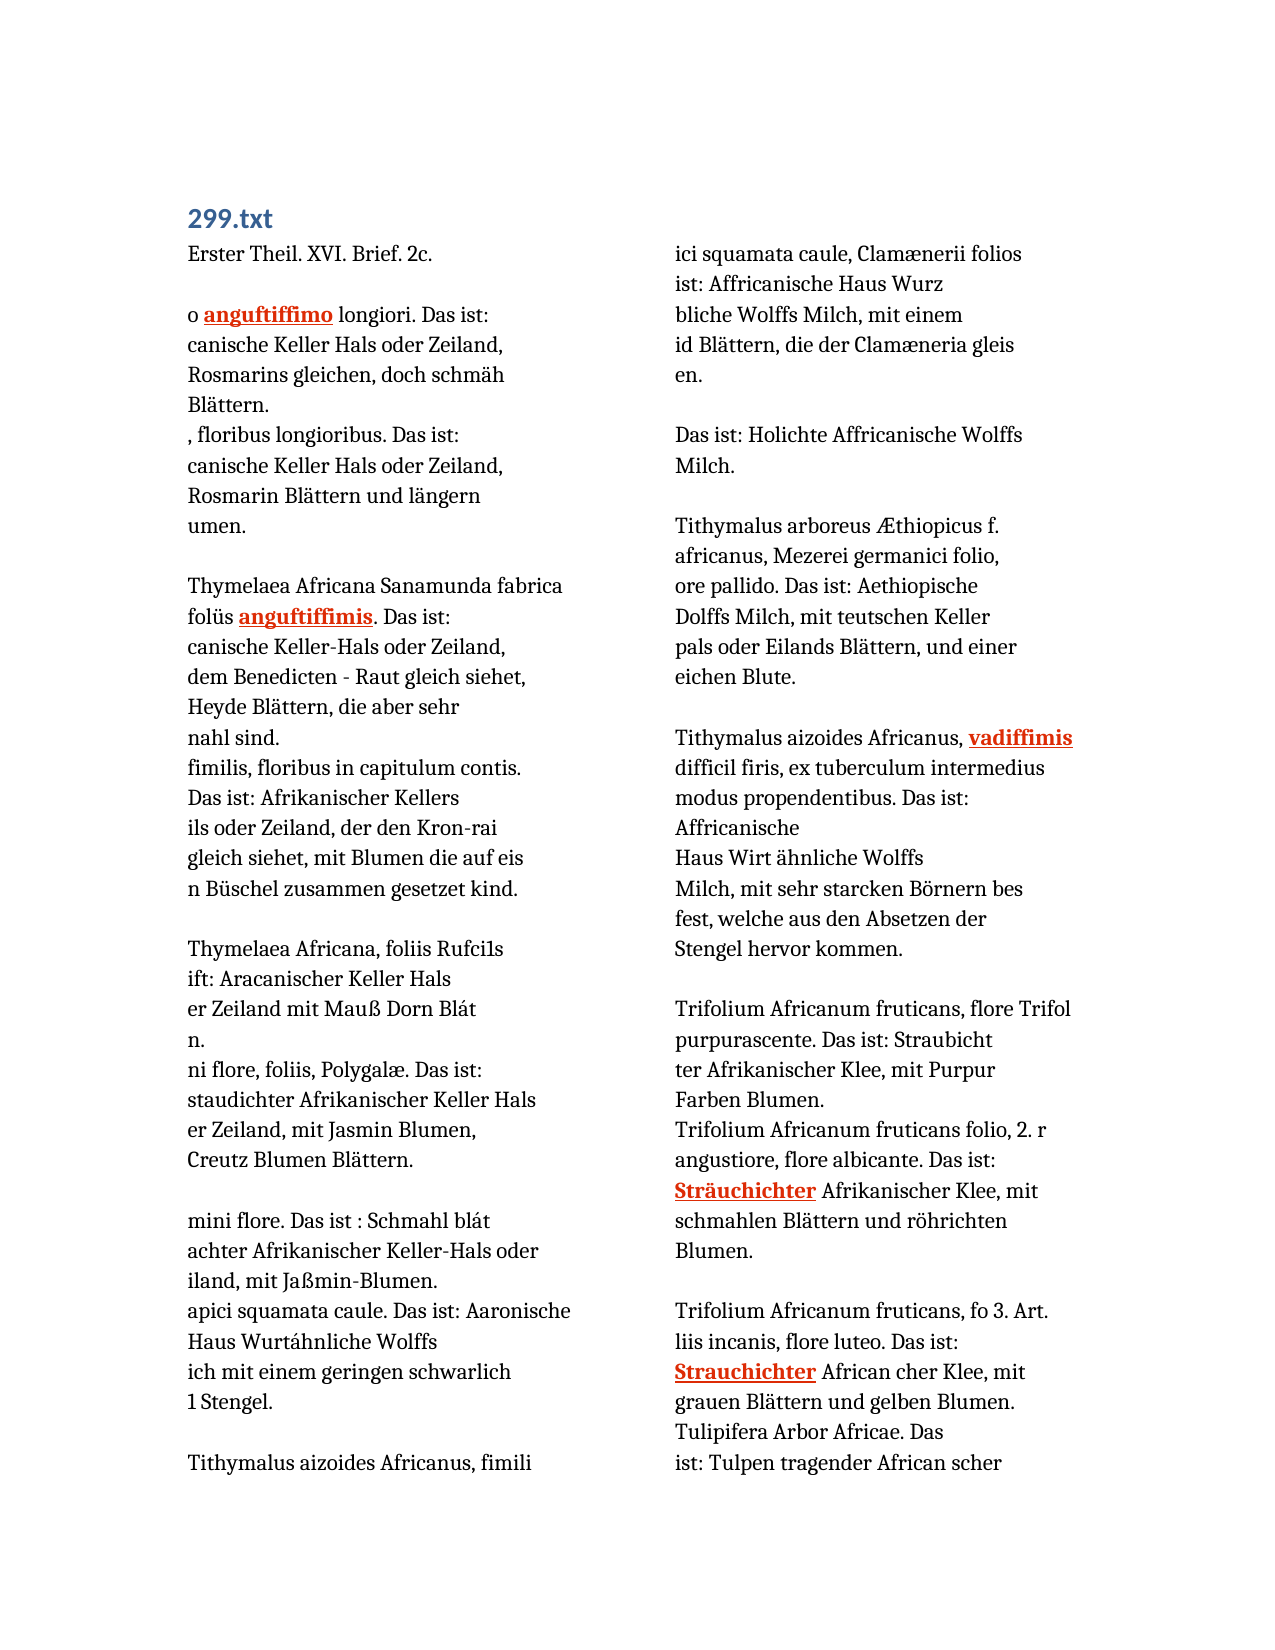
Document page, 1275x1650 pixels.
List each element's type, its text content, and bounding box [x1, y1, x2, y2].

subtitle 299.txt [187, 200, 600, 236]
